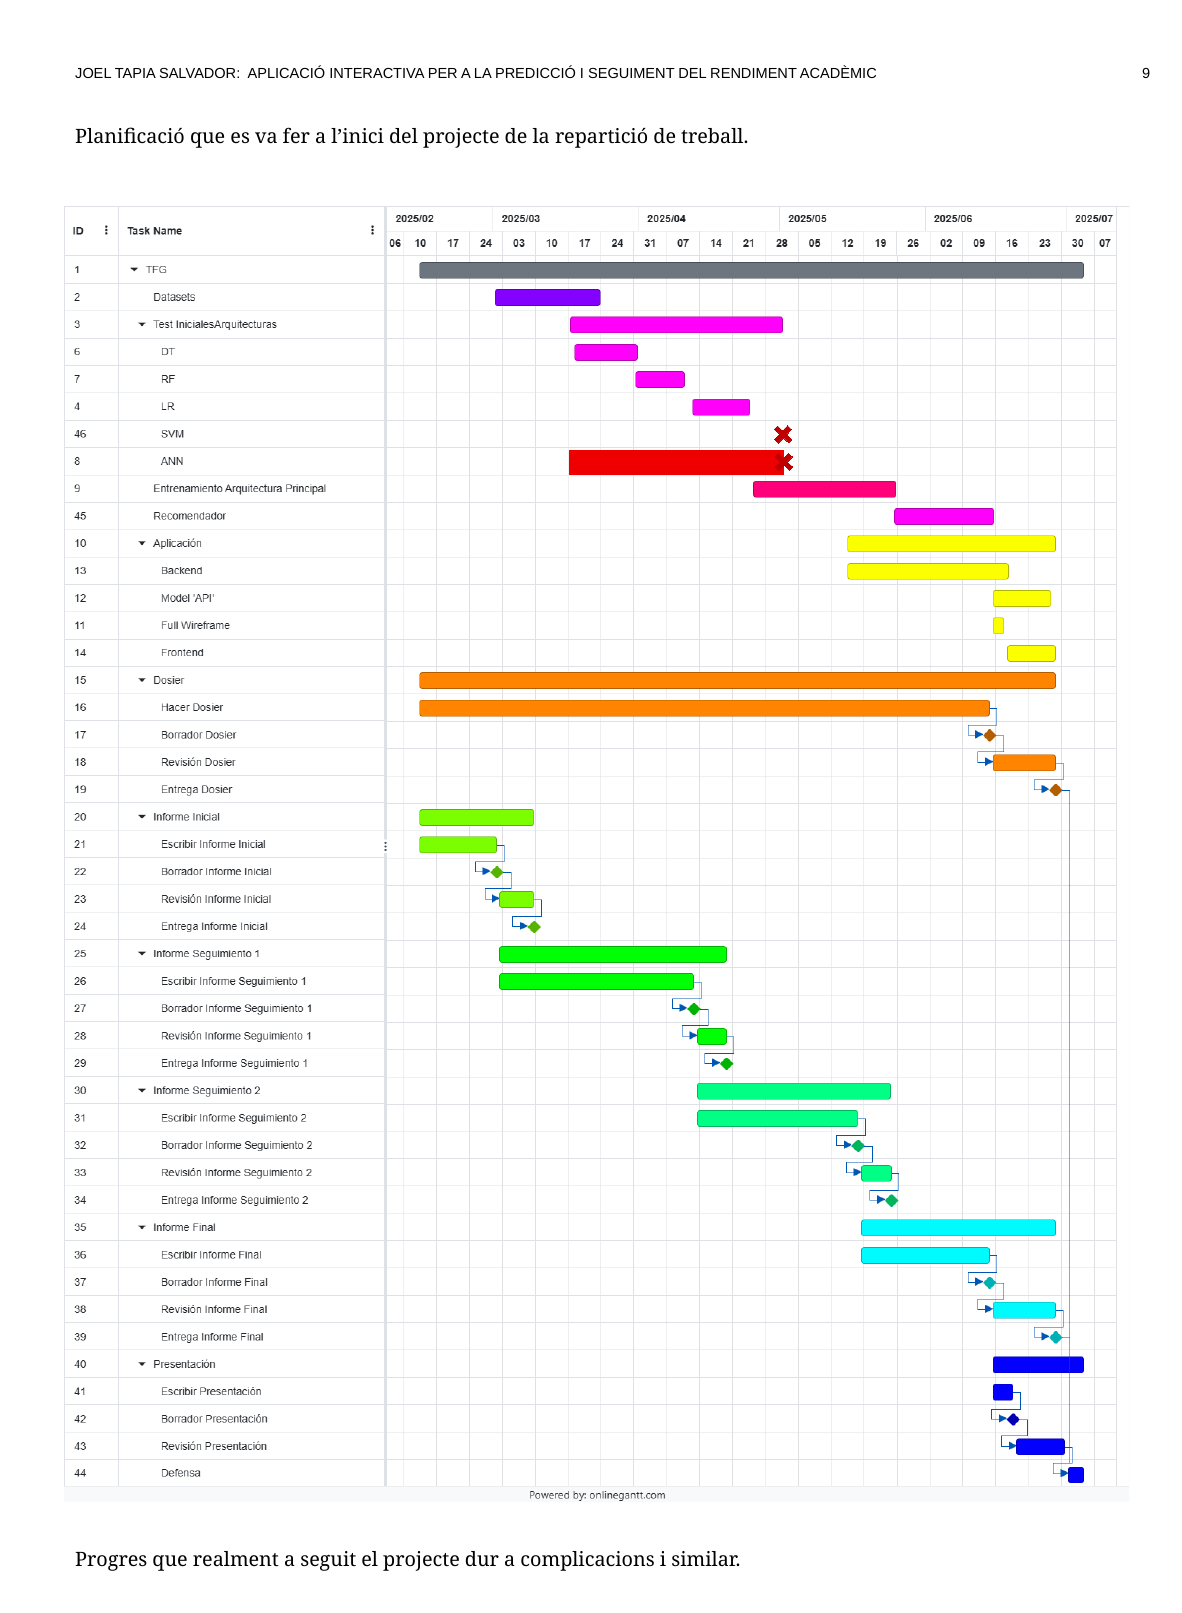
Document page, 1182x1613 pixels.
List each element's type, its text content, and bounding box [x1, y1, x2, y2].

picture [64, 206, 1130, 1502]
text Planificació que es va fer a l’inici del projecte de la repartició de treball. [75, 124, 1118, 148]
text Progres que realment a seguit el projecte dur a complicacions i similar. [75, 1547, 1118, 1571]
